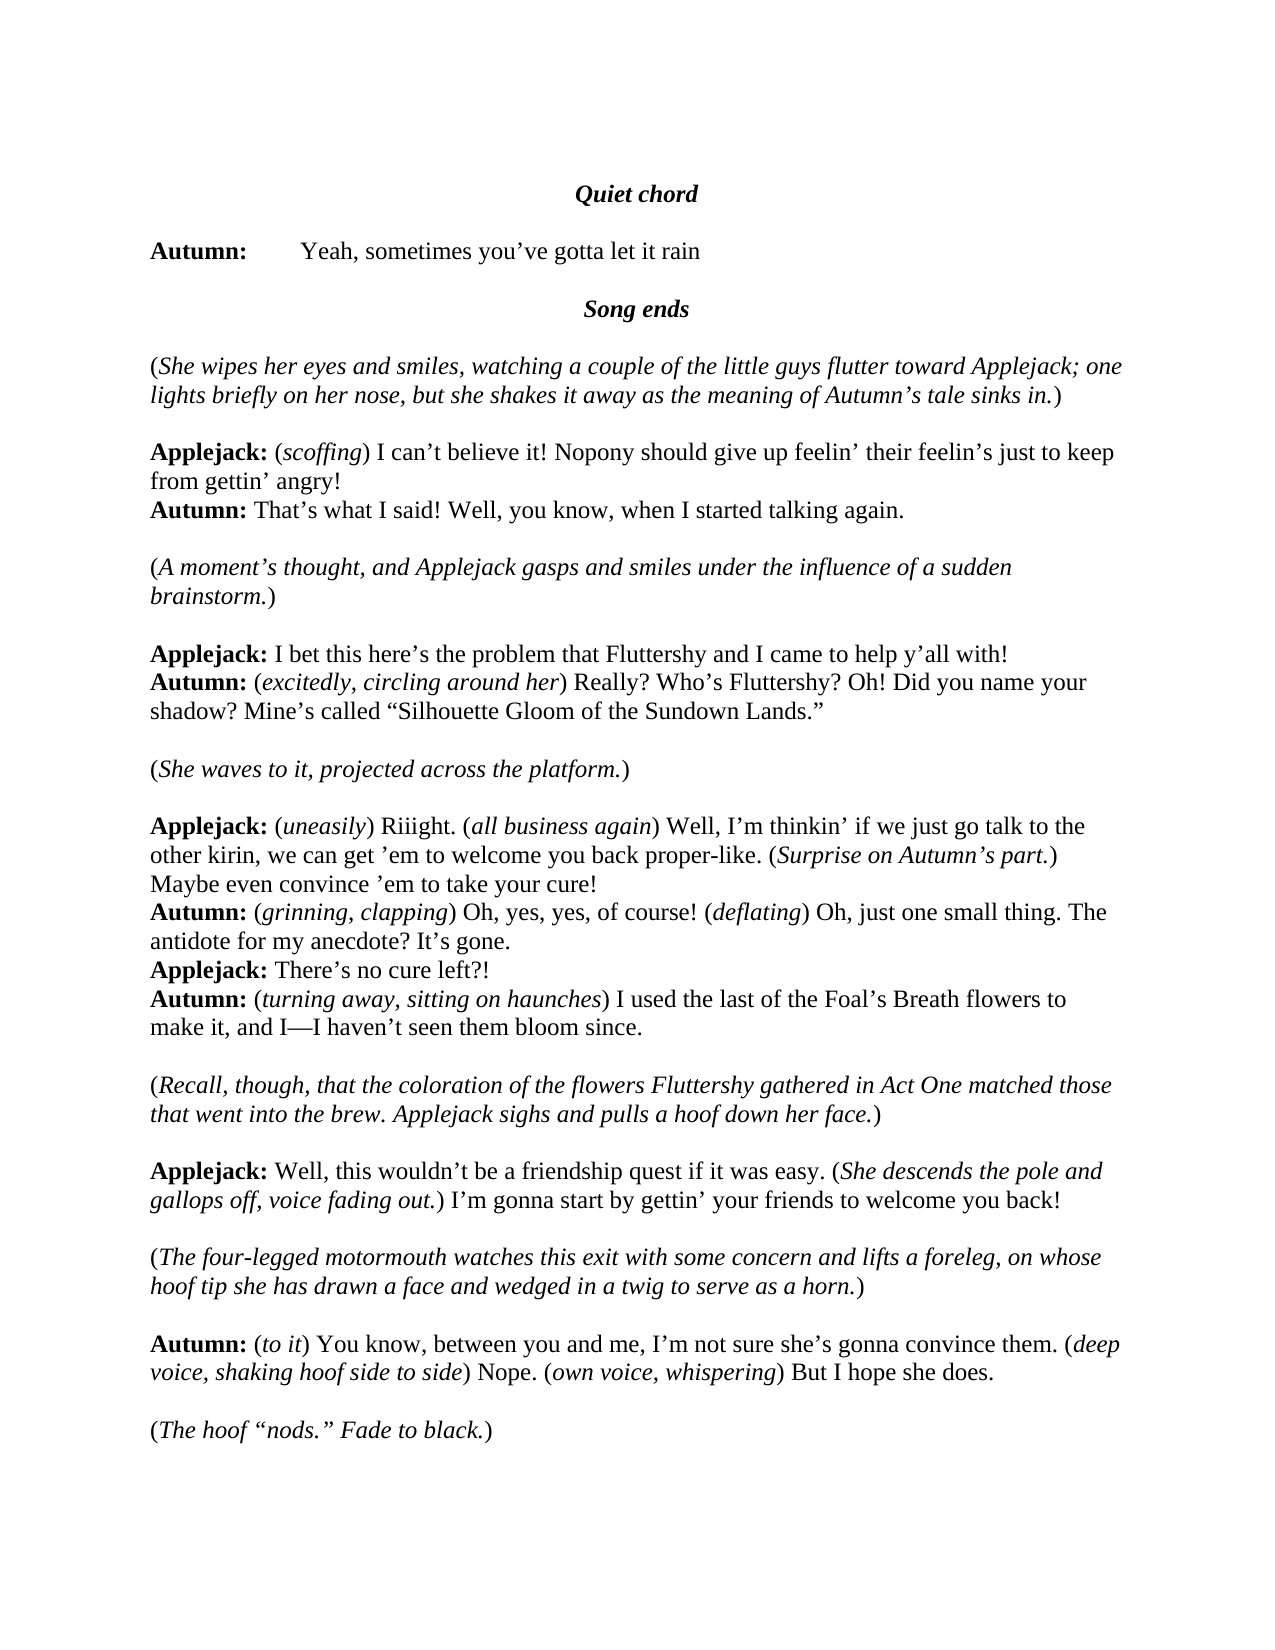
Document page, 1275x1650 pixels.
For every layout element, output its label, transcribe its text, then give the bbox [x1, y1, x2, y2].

text (She wipes her eyes and smiles, watching a couple of the little guys flutter toward Applejack; one lights briefly on her nose, but she shakes it away as the meaning of Autumn’s tale sinks in.) [150, 351, 1125, 409]
text Autumn: That’s what I said! Well, you know, when I started talking again. [150, 495, 1125, 524]
text Applejack: (uneasily) Riiight. (all business again) Well, I’m thinkin’ if we just go talk to the other kirin, we can get ’em to welcome you back proper-like. (Surprise on Autumn’s part.) Maybe even convince ’em to take your cure! [150, 811, 1125, 897]
text (Recall, though, that the coloration of the flowers Fluttershy gathered in Act One matched those that went into the brew. Applejack sighs and pulls a hoof down her face.) [150, 1070, 1125, 1127]
text Applejack: There’s no cure left?! [150, 955, 1125, 984]
text (The hoof “nods.” Fade to black.) [150, 1415, 1125, 1444]
text Autumn: (grinning, clapping) Oh, yes, yes, of course! (deflating) Oh, just one small thing. The antidote for my anecdote? It’s gone. [150, 897, 1125, 955]
text Autumn: (excitedly, circling around her) Really? Who’s Fluttershy? Oh! Did you name your shadow? Mine’s called “Silhouette Gloom of the Sundown Lands.” [150, 667, 1125, 725]
text Applejack: (scoffing) I can’t believe it! Nopony should give up feelin’ their feelin’s just to keep from gettin’ angry! [150, 437, 1125, 495]
text Quiet chord [150, 179, 1125, 207]
text (A moment’s thought, and Applejack gasps and smiles under the influence of a sudden brainstorm.) [150, 552, 1125, 610]
text (She waves to it, projected across the platform.) [150, 754, 1125, 782]
text Autumn: (to it) You know, between you and me, I’m not sure she’s gonna convince them. (deep voice, shaking hoof side to side) Nope. (own voice, whispering) But I hope she does. [150, 1329, 1125, 1386]
text (The four-legged motormouth watches this exit with some concern and lifts a foreleg, on whose hoof tip she has drawn a face and wedged in a twig to serve as a horn.) [150, 1242, 1125, 1300]
text Autumn: Yeah, sometimes you’ve gotta let it rain [150, 236, 1125, 265]
text Applejack: I bet this here’s the problem that Fluttershy and I came to help y’all with! [150, 639, 1125, 667]
text Song ends [150, 294, 1125, 322]
text Applejack: Well, this wouldn’t be a friendship quest if it was easy. (She descends the pole and gallops off, voice fading out.) I’m gonna start by gettin’ your friends to welcome you back! [150, 1156, 1125, 1214]
text Autumn: (turning away, sitting on haunches) I used the last of the Foal’s Breath flowers to make it, and I—I haven’t seen them bloom since. [150, 984, 1125, 1041]
